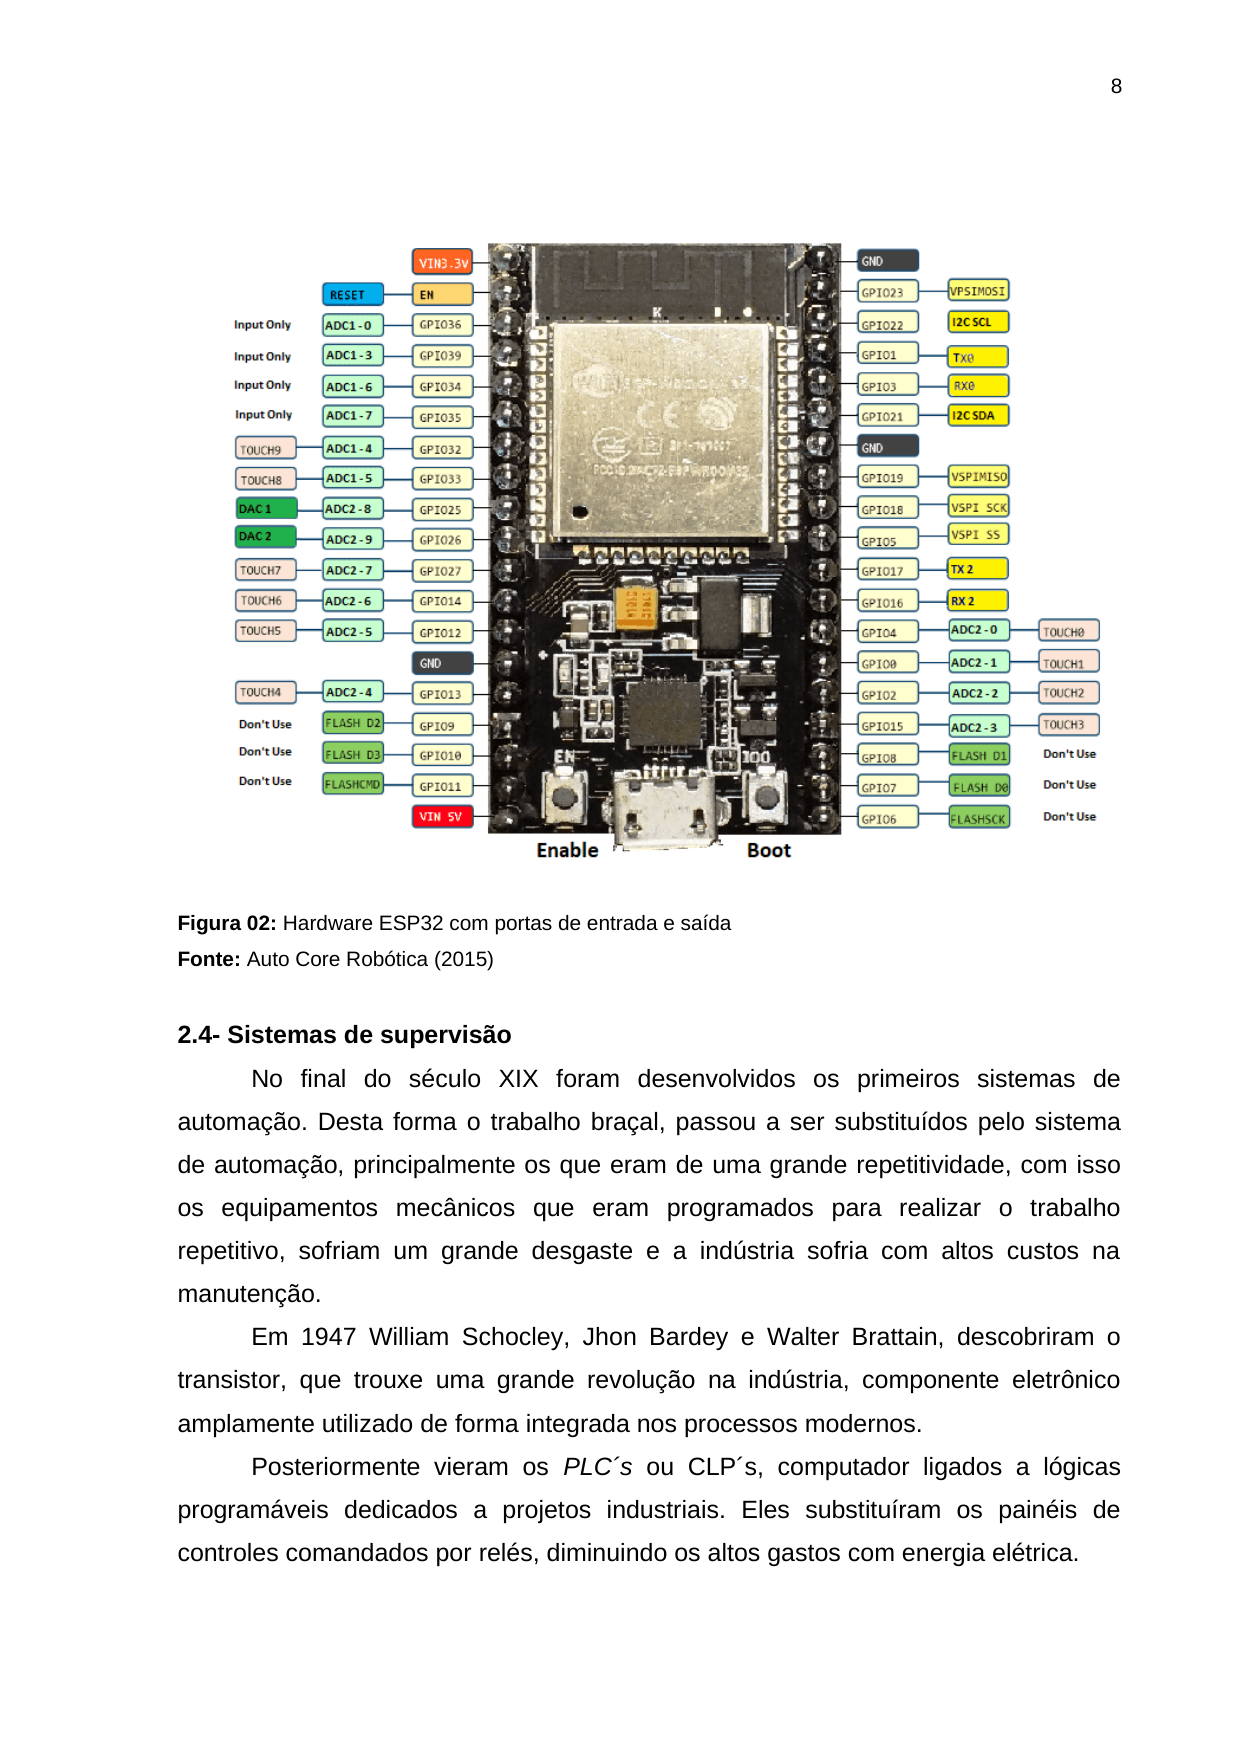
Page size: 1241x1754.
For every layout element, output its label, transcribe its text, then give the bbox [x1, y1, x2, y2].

text Posteriormente vieram os PLC´s ou CLP´s, computador ligados a lógicas programáveis dedicados a projetos industriais. Eles substituíram os painéis de controles comandados por relés, diminuindo os altos gastos com energia elétrica. [177, 1452, 1122, 1567]
subtitle 2.4- Sistemas de supervisão [177, 1021, 1122, 1049]
text No final do século XIX foram desenvolvidos os primeiros sistemas de automação. Desta forma o trabalho braçal, passou a ser substituídos pelo sistema de automação, principalmente os que eram de uma grande repetitividade, com isso os equipamentos mecânicos que eram programados para realizar o trabalho repetitivo, sofriam um grande desgaste e a indústria sofria com altos custos na manutenção. [177, 1064, 1122, 1308]
text Em 1947 William Schocley, Jhon Bardey e Walter Brattain, descobriram o transistor, que trouxe uma grande revolução na indústria, componente eletrônico amplamente utilizado de forma integrada nos processos modernos. [177, 1322, 1122, 1437]
picture [194, 234, 1139, 875]
text Fonte: Auto Core Robótica (2015) [177, 947, 1122, 971]
